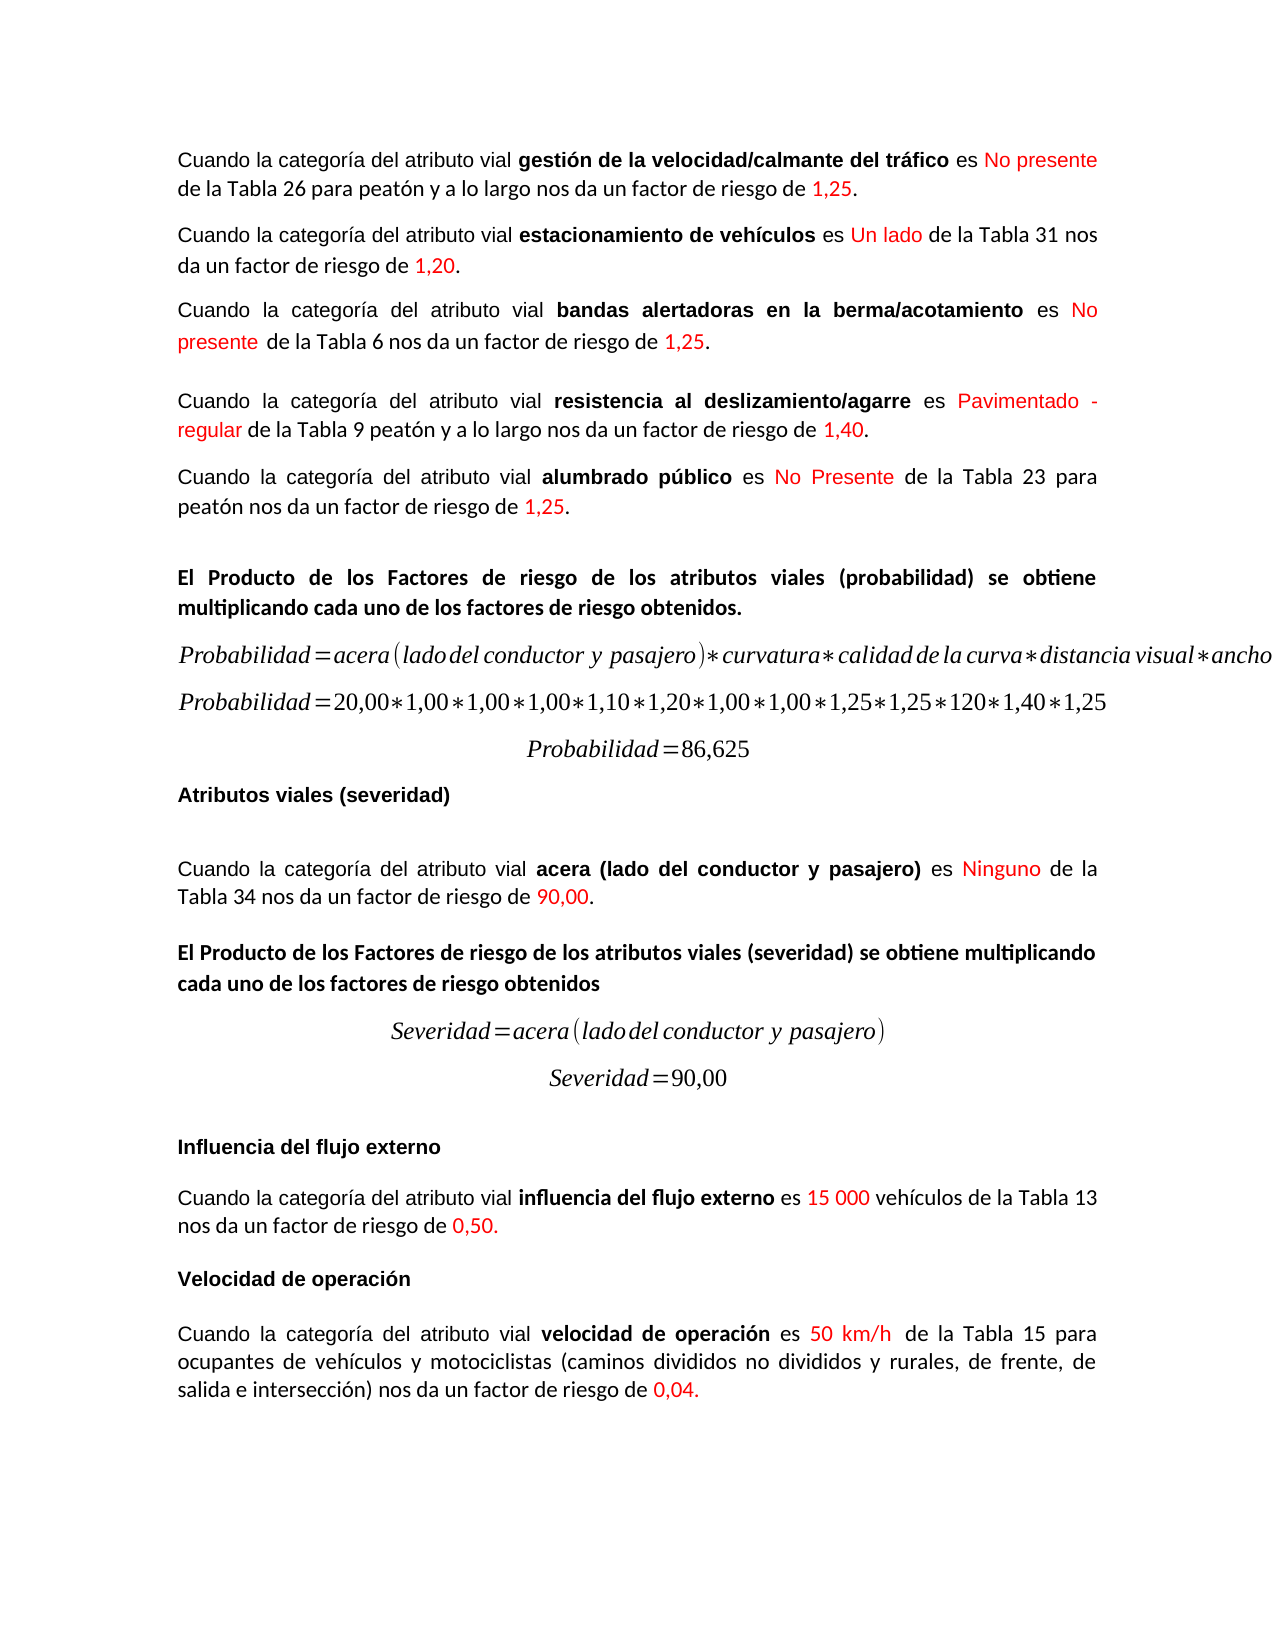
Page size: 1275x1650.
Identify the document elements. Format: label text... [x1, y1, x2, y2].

text El Producto de los Factores de riesgo de los atributos viales (probabilidad) se obtiene multiplicando cada uno de los factores de riesgo obtenidos. [177, 563, 1098, 621]
text Influencia del flujo externo [177, 1135, 1098, 1159]
text Cuando la categoría del atributo vial resistencia al deslizamiento/agarre es Pavimentado - regular de la Tabla 9 peatón y a lo largo nos da un factor de riesgo de 1,40. [177, 389, 1098, 443]
text El Producto de los Factores de riesgo de los atributos viales (severidad) se obtiene multiplicando cada uno de los factores de riesgo obtenidos [177, 938, 1098, 997]
text Cuando la categoría del atributo vial velocidad de operación es 50 km/h de la Tabla 15 para ocupantes de vehículos y motociclistas (caminos divididos no divididos y rurales, de frente, de salida e intersección) nos da un factor de riesgo de 0,04. [177, 1319, 1098, 1403]
text Cuando la categoría del atributo vial estacionamiento de vehículos es Un lado de la Tabla 31 nos da un factor de riesgo de 1,20. [177, 221, 1098, 279]
text Velocidad de operación [177, 1267, 1098, 1291]
text Cuando la categoría del atributo vial acera (lado del conductor y pasajero) es Ninguno de la Tabla 34 nos da un factor de riesgo de 90,00. [177, 854, 1098, 910]
text Cuando la categoría del atributo vial gestión de la velocidad/calmante del tráfico es No presente de la Tabla 26 para peatón y a lo largo nos da un factor de riesgo de 1,25. [177, 148, 1098, 202]
text Cuando la categoría del atributo vial influencia del flujo externo es 15 000 vehículos de la Tabla 13 nos da un factor de riesgo de 0,50. [177, 1183, 1098, 1239]
text Cuando la categoría del atributo vial alumbrado público es No Presente de la Tabla 23 para peatón nos da un factor de riesgo de 1,25. [177, 462, 1098, 520]
text Atributos viales (severidad) [177, 782, 1098, 806]
text Cuando la categoría del atributo vial bandas alertadoras en la berma/acotamiento es No presente de la Tabla 6 nos da un factor de riesgo de 1,25. [177, 298, 1098, 355]
